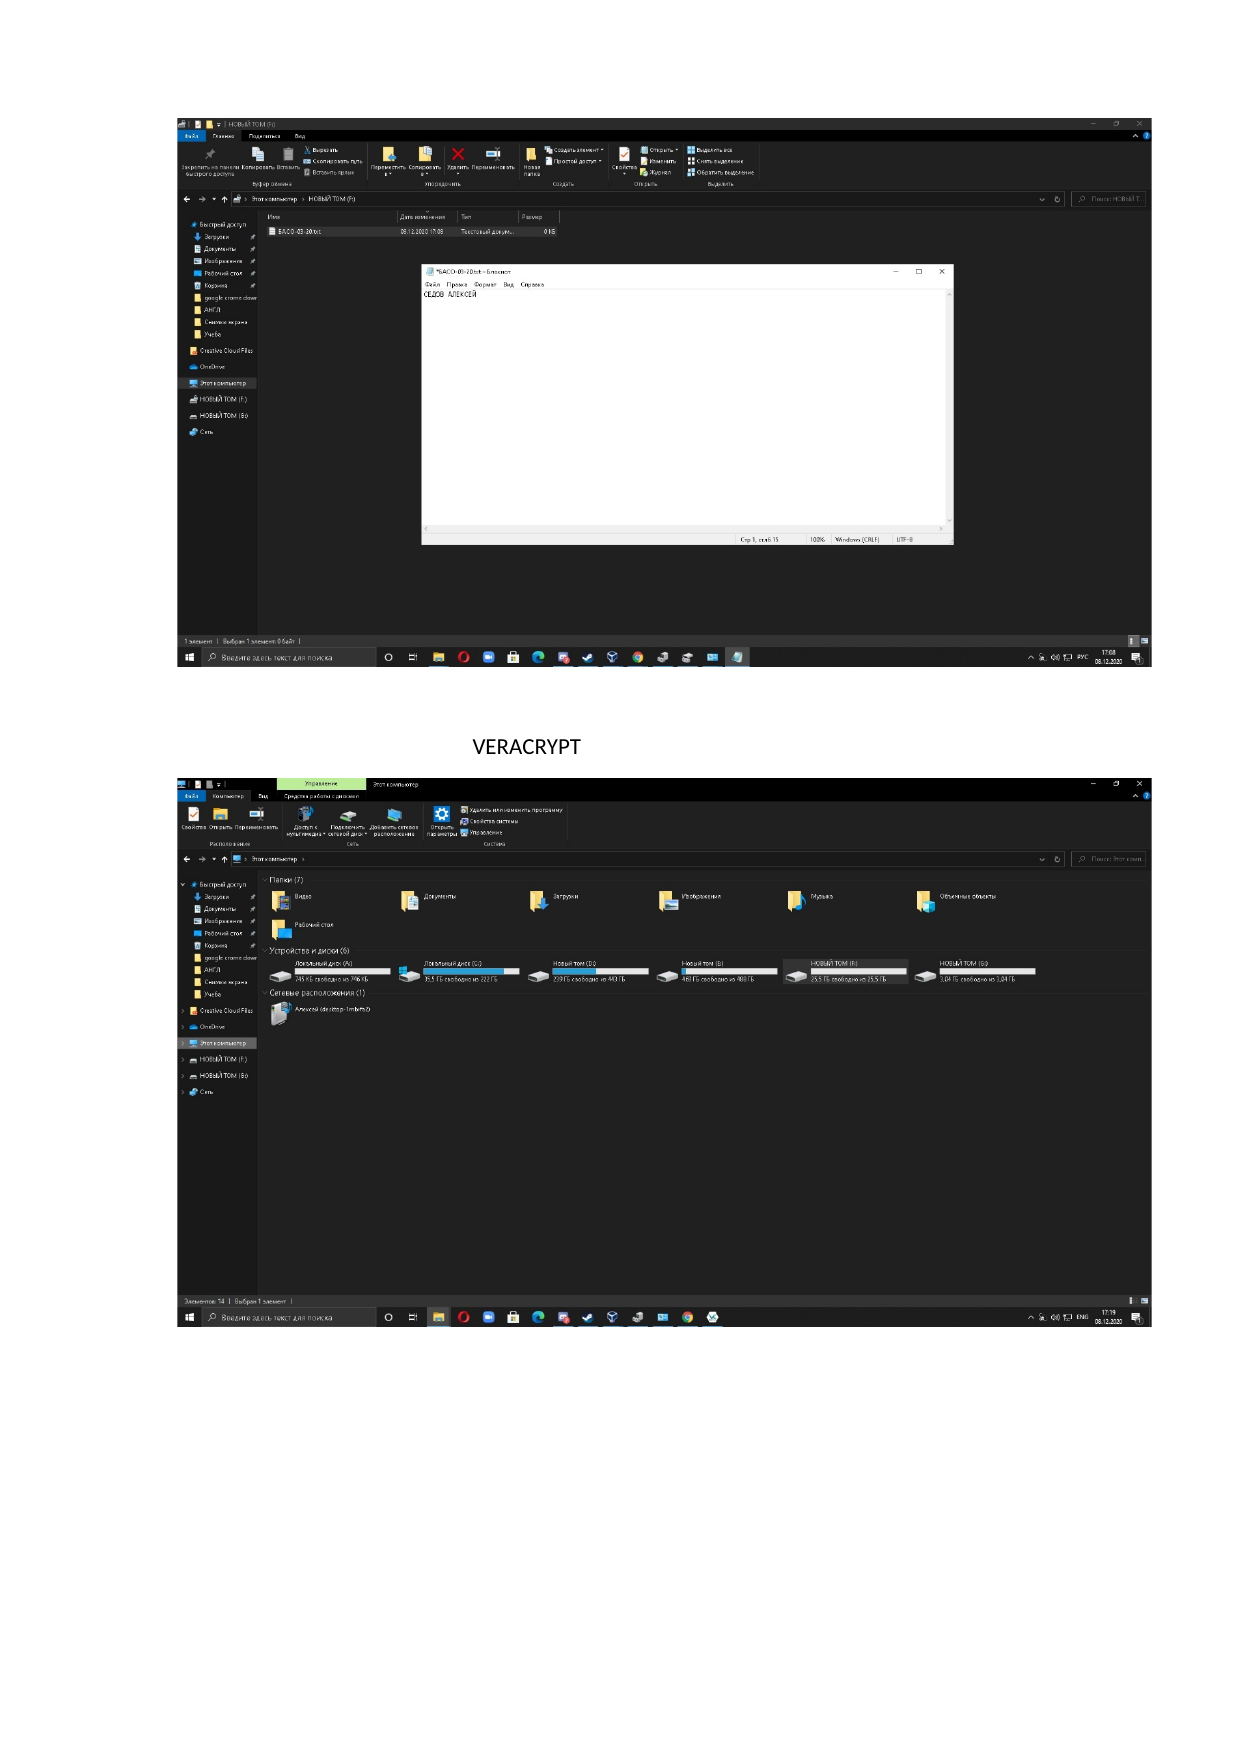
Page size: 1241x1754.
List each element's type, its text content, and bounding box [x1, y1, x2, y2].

picture [177, 118, 1152, 667]
text VERACRYPT [177, 732, 1152, 760]
picture [177, 778, 1152, 1327]
